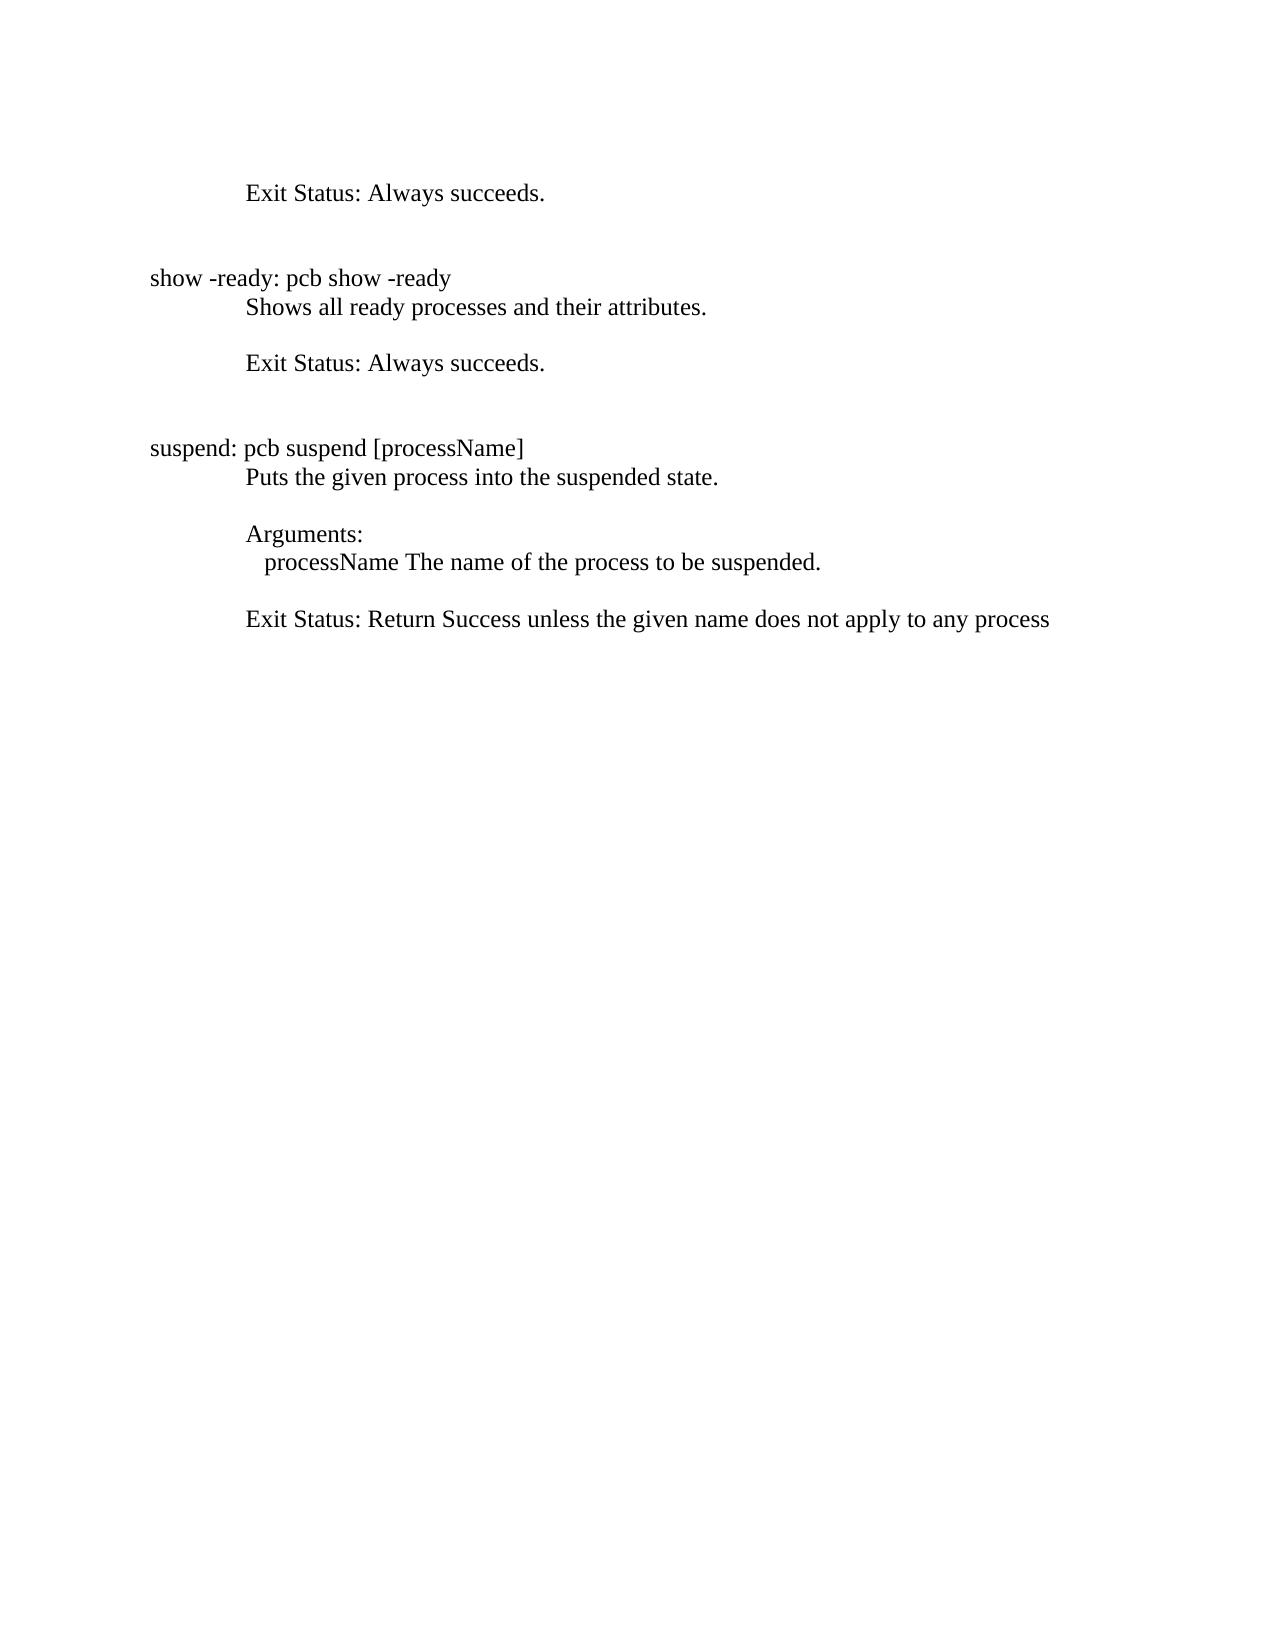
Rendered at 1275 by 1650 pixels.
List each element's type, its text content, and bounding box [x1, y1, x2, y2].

text suspend: pcb suspend [processName] [150, 433, 1125, 462]
text Puts the given process into the suspended state. [150, 462, 1125, 491]
text show -ready: pcb show -ready [150, 263, 1125, 292]
text Arguments: [150, 519, 1125, 547]
text Shows all ready processes and their attributes. [150, 292, 1125, 320]
text Exit Status: Always succeeds. [150, 178, 1125, 207]
text Exit Status: Always succeeds. [150, 348, 1125, 377]
text processName The name of the process to be suspended. [150, 547, 1125, 576]
text Exit Status: Return Success unless the given name does not apply to any process [150, 604, 1125, 633]
